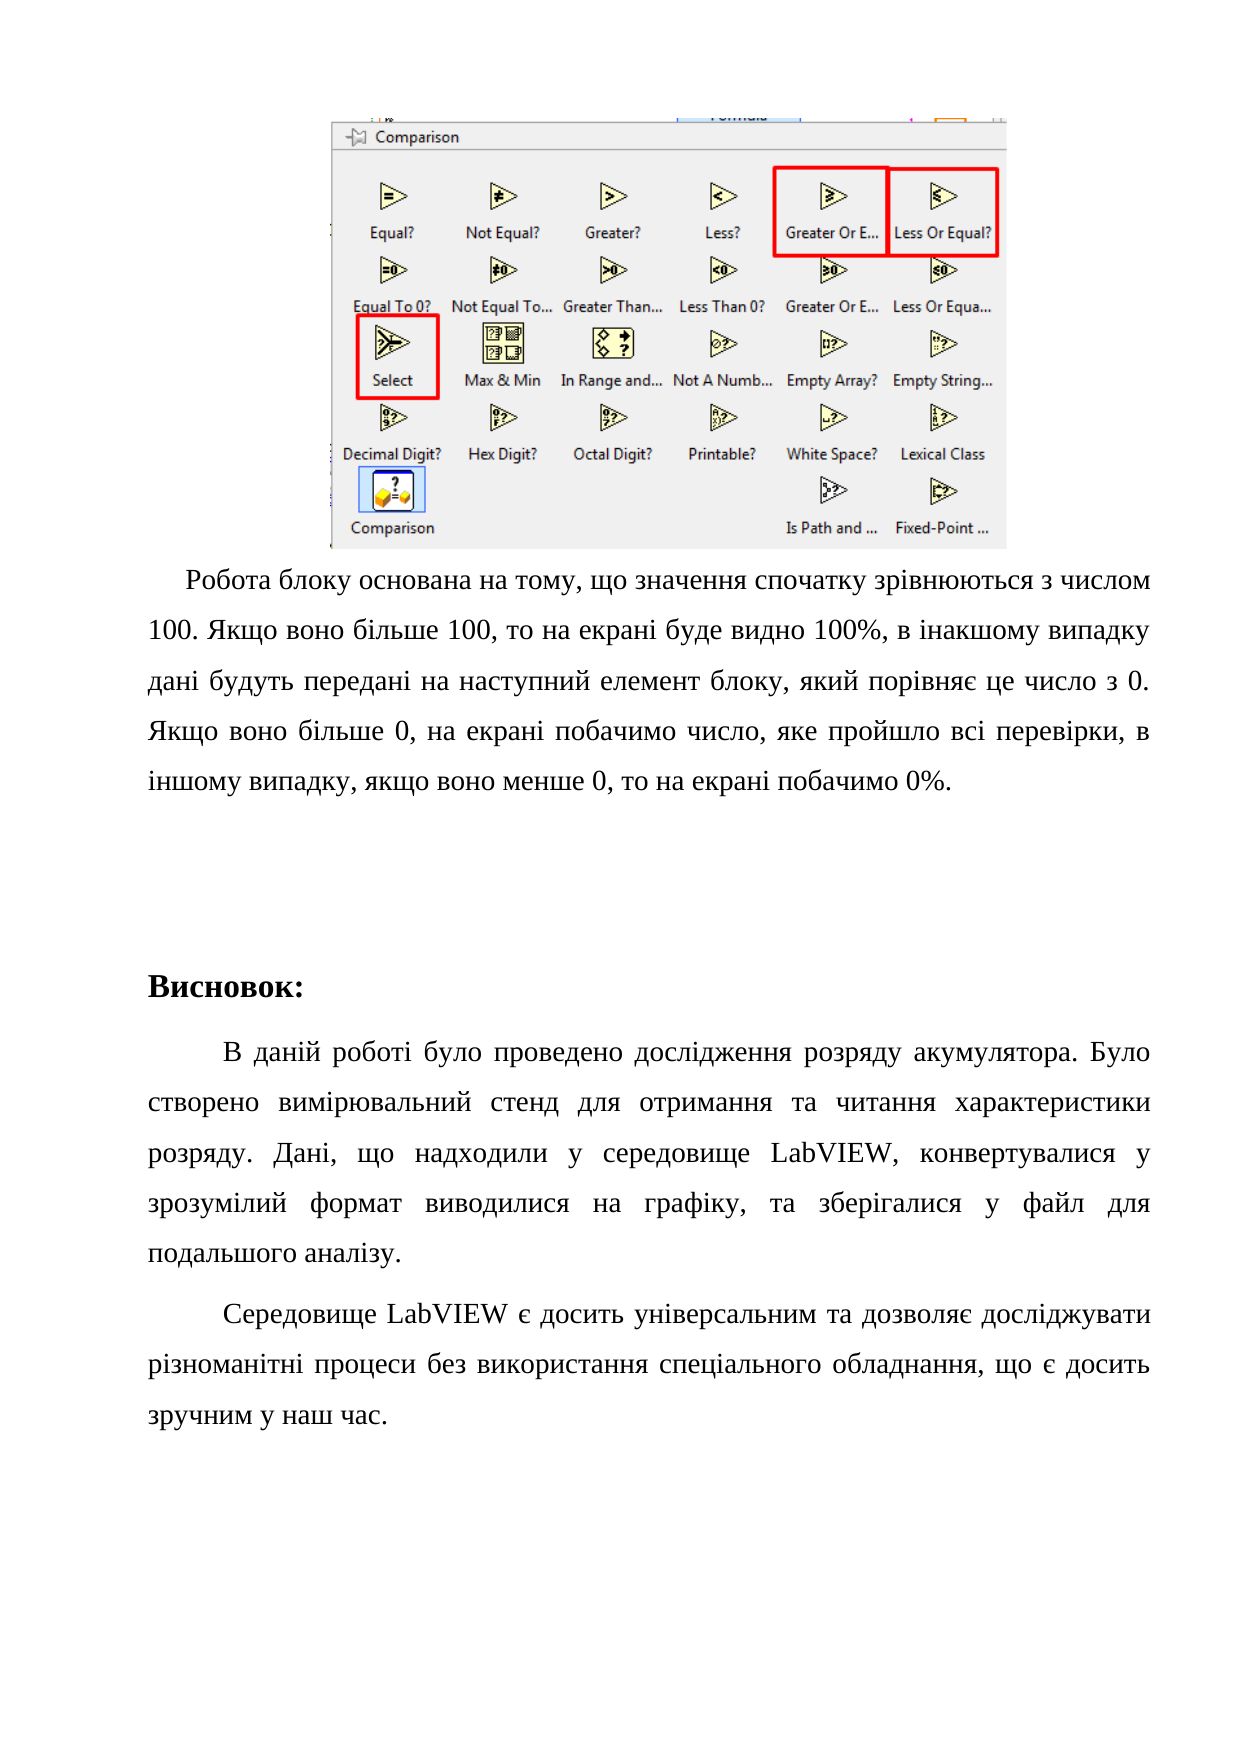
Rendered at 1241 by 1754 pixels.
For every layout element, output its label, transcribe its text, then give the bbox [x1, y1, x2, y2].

text Висновок: [148, 966, 1152, 1004]
list Робота блоку основана на тому, що значення спочатку зрівнюються з числом 100. Якщо воно більше 100, то на екрані буде видно 100%, в інакшому випадку дані будуть передані на наступний елемент блоку, який порівняє це число з 0. Якщо воно більше 0, на екрані побачимо число, яке пройшло всі перевірки, в іншому випадку, якщо воно менше 0, то на екрані побачимо 0%. [148, 562, 1152, 797]
text В даній роботі було проведено дослідження розряду акумулятора. Було створено вимірювальний стенд для отримання та читання характеристики розряду. Дані, що надходили у середовище LabVIEW, конвертувалися у зрозумілий формат виводилися на графіку, та зберігалися у файл для подальшого аналізу. [148, 1034, 1152, 1269]
picture [330, 118, 1007, 549]
text Середовище LabVIEW є досить універсальним та дозволяє досліджувати різноманітні процеси без використання спеціального обладнання, що є досить зручним у наш час. [148, 1296, 1152, 1430]
